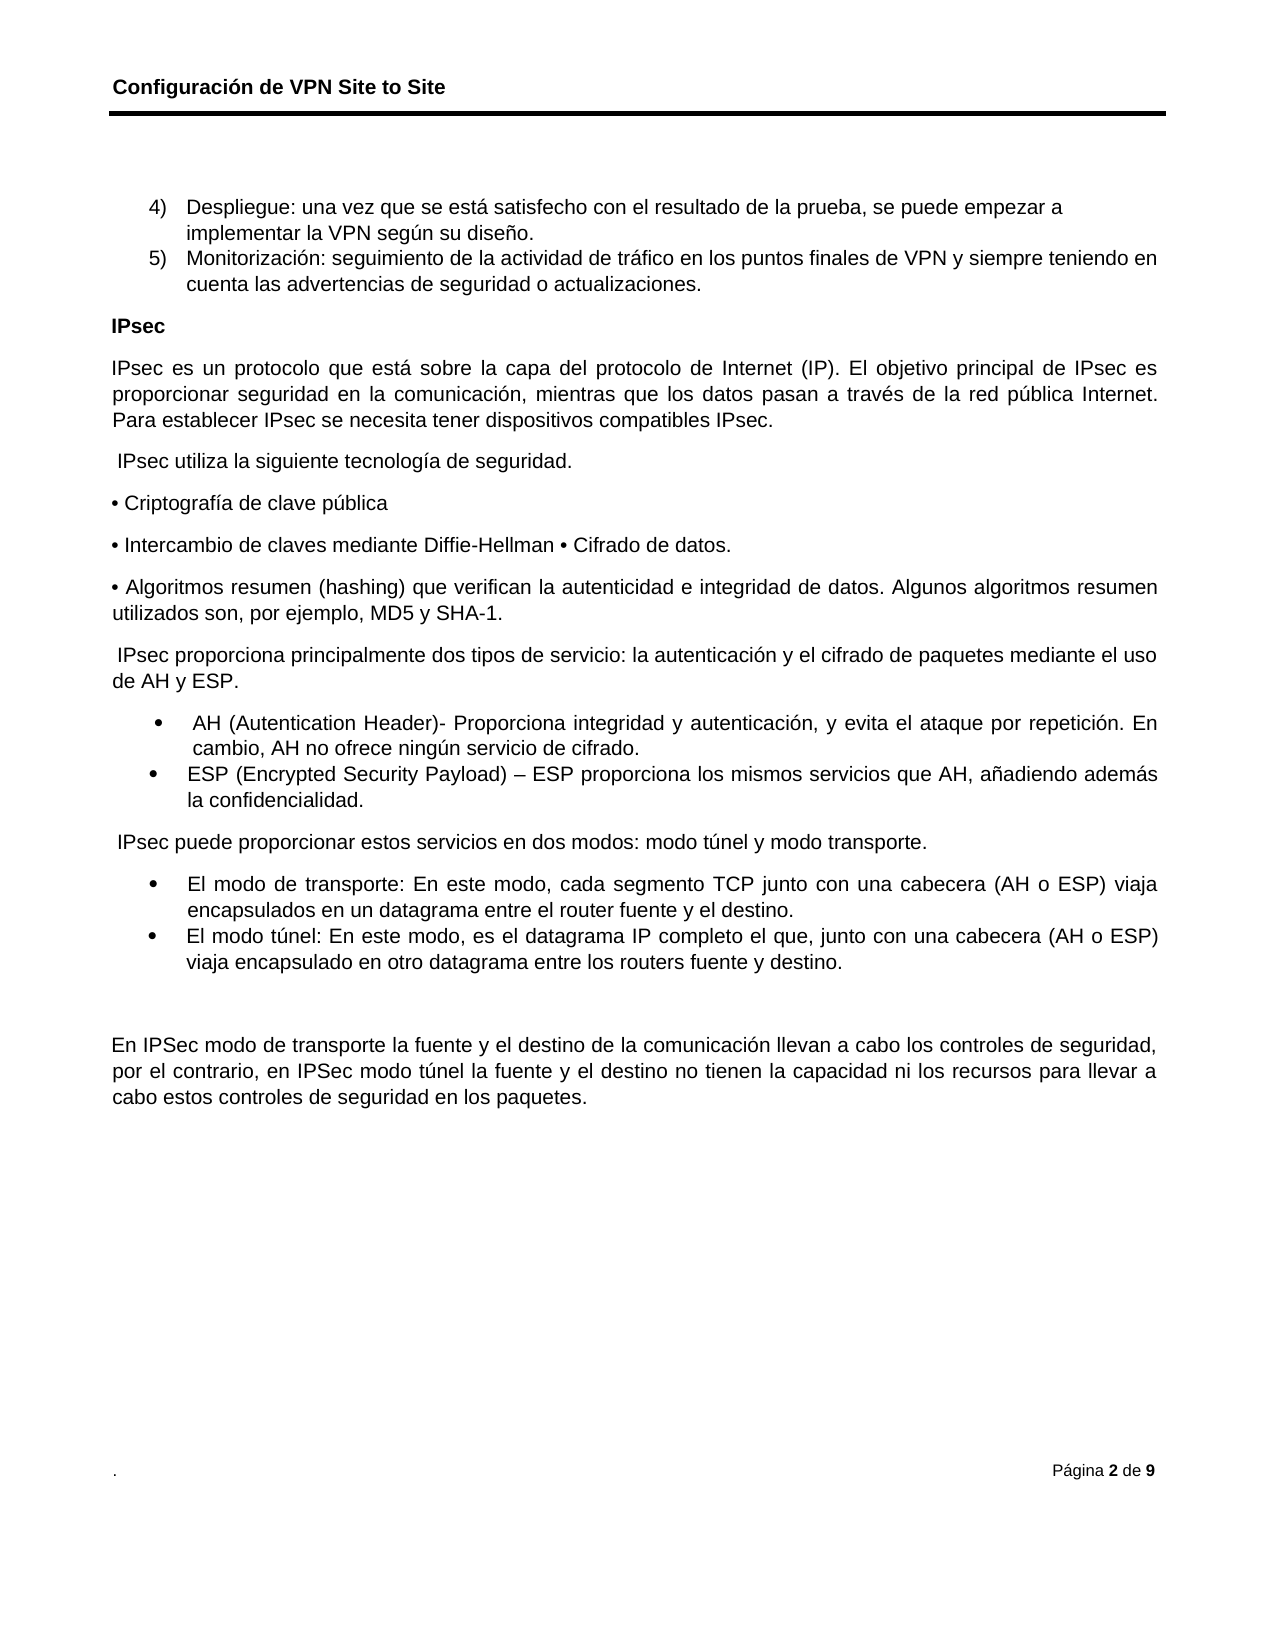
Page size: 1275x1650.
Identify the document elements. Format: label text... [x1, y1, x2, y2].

text • Intercambio de claves mediante Diffie-Hellman • Cifrado de datos. [111, 533, 1159, 557]
text • Algoritmos resumen (hashing) que verifican la autenticidad e integridad de datos. Algunos algoritmos resumen utilizados son, por ejemplo, MD5 y SHA-1. [111, 575, 1159, 625]
text IPsec utiliza la siguiente tecnología de seguridad. [111, 449, 1159, 473]
text IPsec proporciona principalmente dos tipos de servicio: la autenticación y el cifrado de paquetes mediante el uso de AH y ESP. [111, 643, 1159, 692]
list Monitorización: seguimiento de la actividad de tráfico en los puntos finales de VPN y siempre teniendo en cuenta las advertencias de seguridad o actualizaciones. [148, 246, 1159, 296]
list ESP (Encrypted Security Payload) – ESP proporciona los mismos servicios que AH, añadiendo además la confidencialidad. [149, 762, 1159, 812]
list El modo de transporte: En este modo, cada segmento TCP junto con una cabecera (AH o ESP) viaja encapsulados en un datagrama entre el router fuente y el destino. [149, 872, 1159, 922]
list AH (Autentication Header)- Proporciona integridad y autenticación, y evita el ataque por repetición. En cambio, AH no ofrece ningún servicio de cifrado. [155, 710, 1159, 760]
text IPsec puede proporcionar estos servicios en dos modos: modo túnel y modo transporte. [111, 830, 1159, 854]
text • Criptografía de clave pública [111, 491, 1159, 515]
list Despliegue: una vez que se está satisfecho con el resultado de la prueba, se puede empezar a implementar la VPN según su diseño. [148, 194, 1159, 244]
text IPsec es un protocolo que está sobre la capa del protocolo de Internet (IP). El objetivo principal de IPsec es proporcionar seguridad en la comunicación, mientras que los datos pasan a través de la red pública Internet. Para establecer IPsec se necesita tener dispositivos compatibles IPsec. [111, 356, 1159, 431]
list El modo túnel: En este modo, es el datagrama IP completo el que, junto con una cabecera (AH o ESP) viaja encapsulado en otro datagrama entre los routers fuente y destino. [148, 923, 1159, 973]
text IPsec [111, 314, 1159, 338]
text En IPSec modo de transporte la fuente y el destino de la comunicación llevan a cabo los controles de seguridad, por el contrario, en IPSec modo túnel la fuente y el destino no tienen la capacidad ni los recursos para llevar a cabo estos controles de seguridad en los paquetes. [111, 1033, 1159, 1109]
